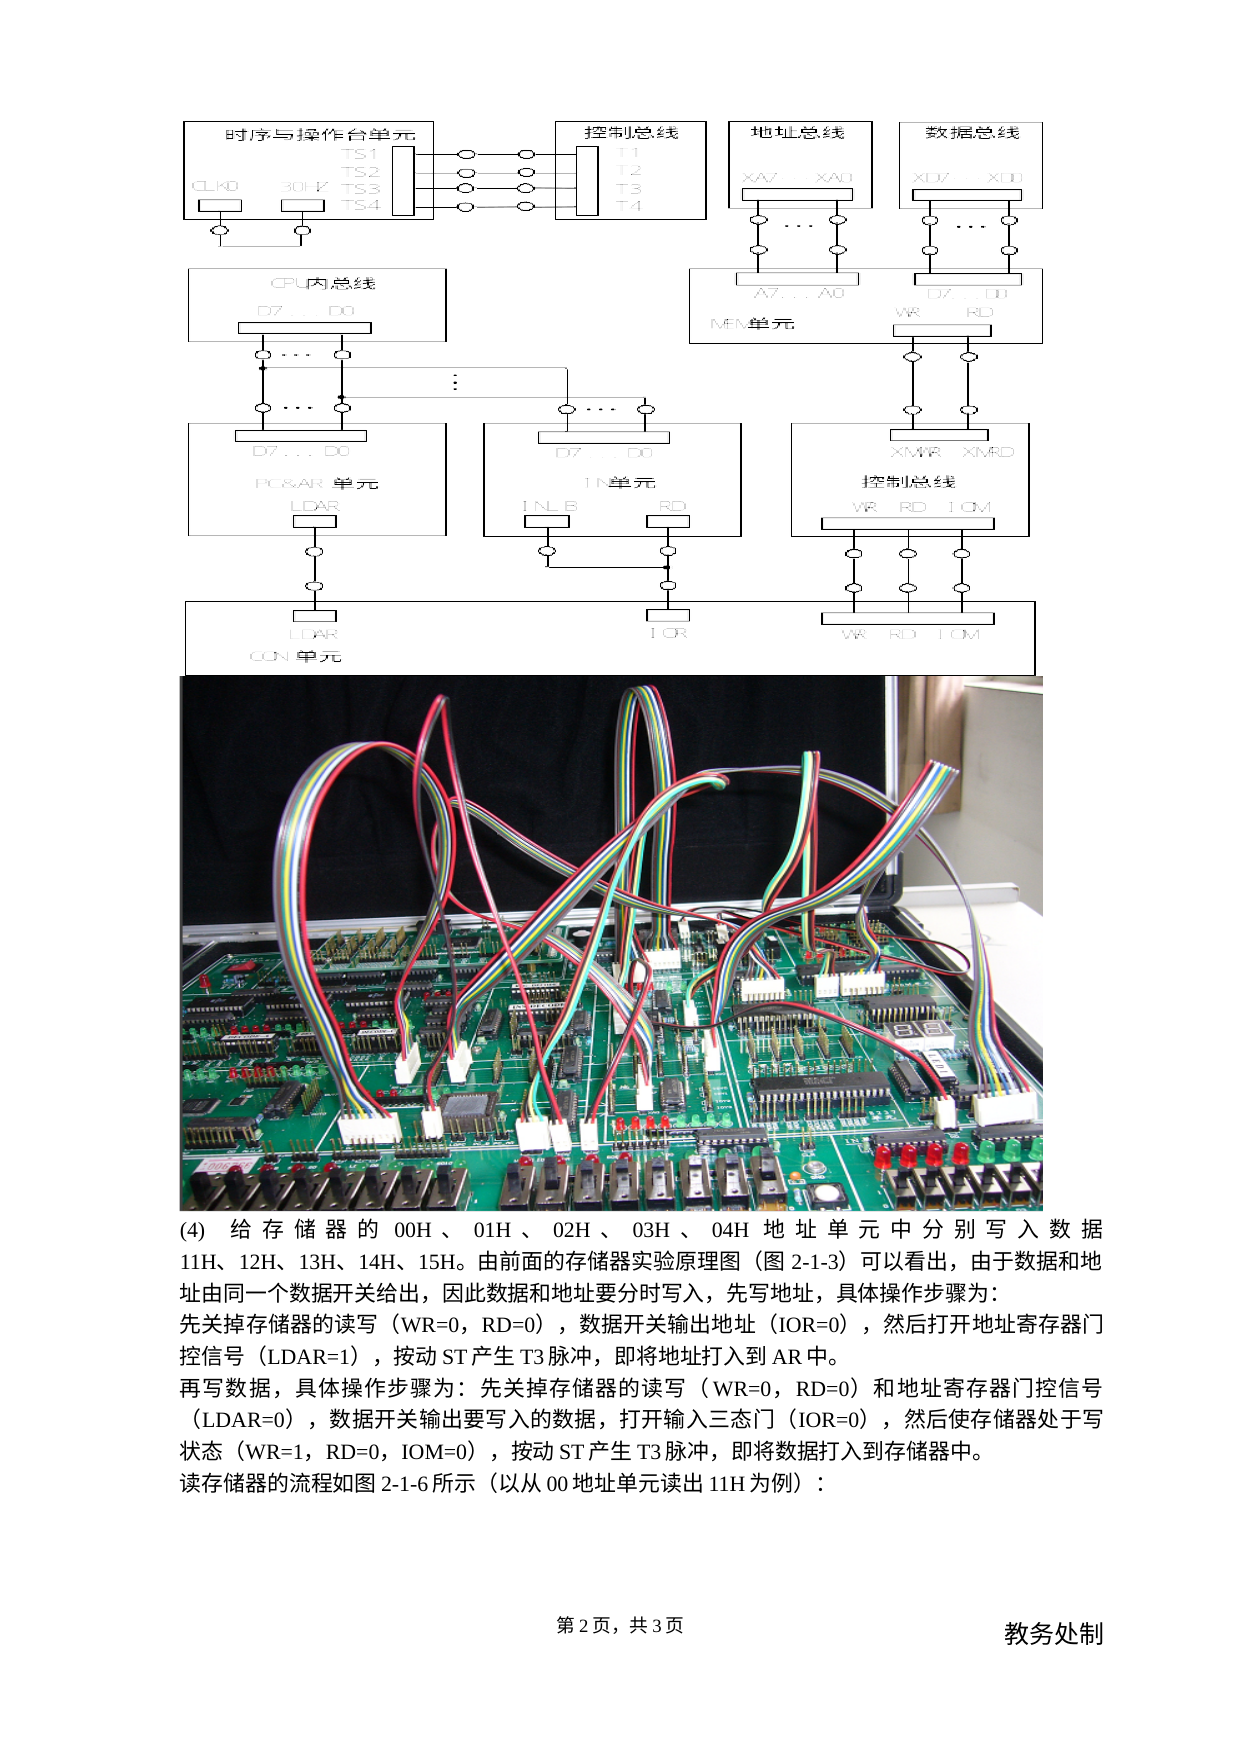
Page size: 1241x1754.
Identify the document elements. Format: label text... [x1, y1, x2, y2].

text 再写数据，具体操作步骤为：先关掉存储器的读写（WR=0，RD=0）和地址寄存器门控信号（LDAR=0），数据开关输出要写入的数据，打开输入三态门（IOR=0），然后使存储器处于写状态（WR=1，RD=0，IOM=0），按动ST产生T3脉冲，即将数据打入到存储器中。 [179, 1371, 1104, 1466]
text 先关掉存储器的读写（WR=0，RD=0），数据开关输出地址（IOR=0），然后打开地址寄存器门控信号（LDAR=1），按动ST产生T3脉冲，即将地址打入到AR中。 [179, 1307, 1104, 1371]
text 读存储器的流程如图2-1-6所示（以从00地址单元读出11H为例）： [136, 1466, 1104, 1497]
text (4) 给存储器的00H、01H、02H、03H、04H地址单元中分别写入数据11H、12H、13H、14H、15H。由前面的存储器实验原理图（图2-1-3）可以看出，由于数据和地址由同一个数据开关给出，因此数据和地址要分时写入，先写地址，具体操作步骤为： [179, 1212, 1104, 1307]
picture [179, 676, 1043, 1213]
